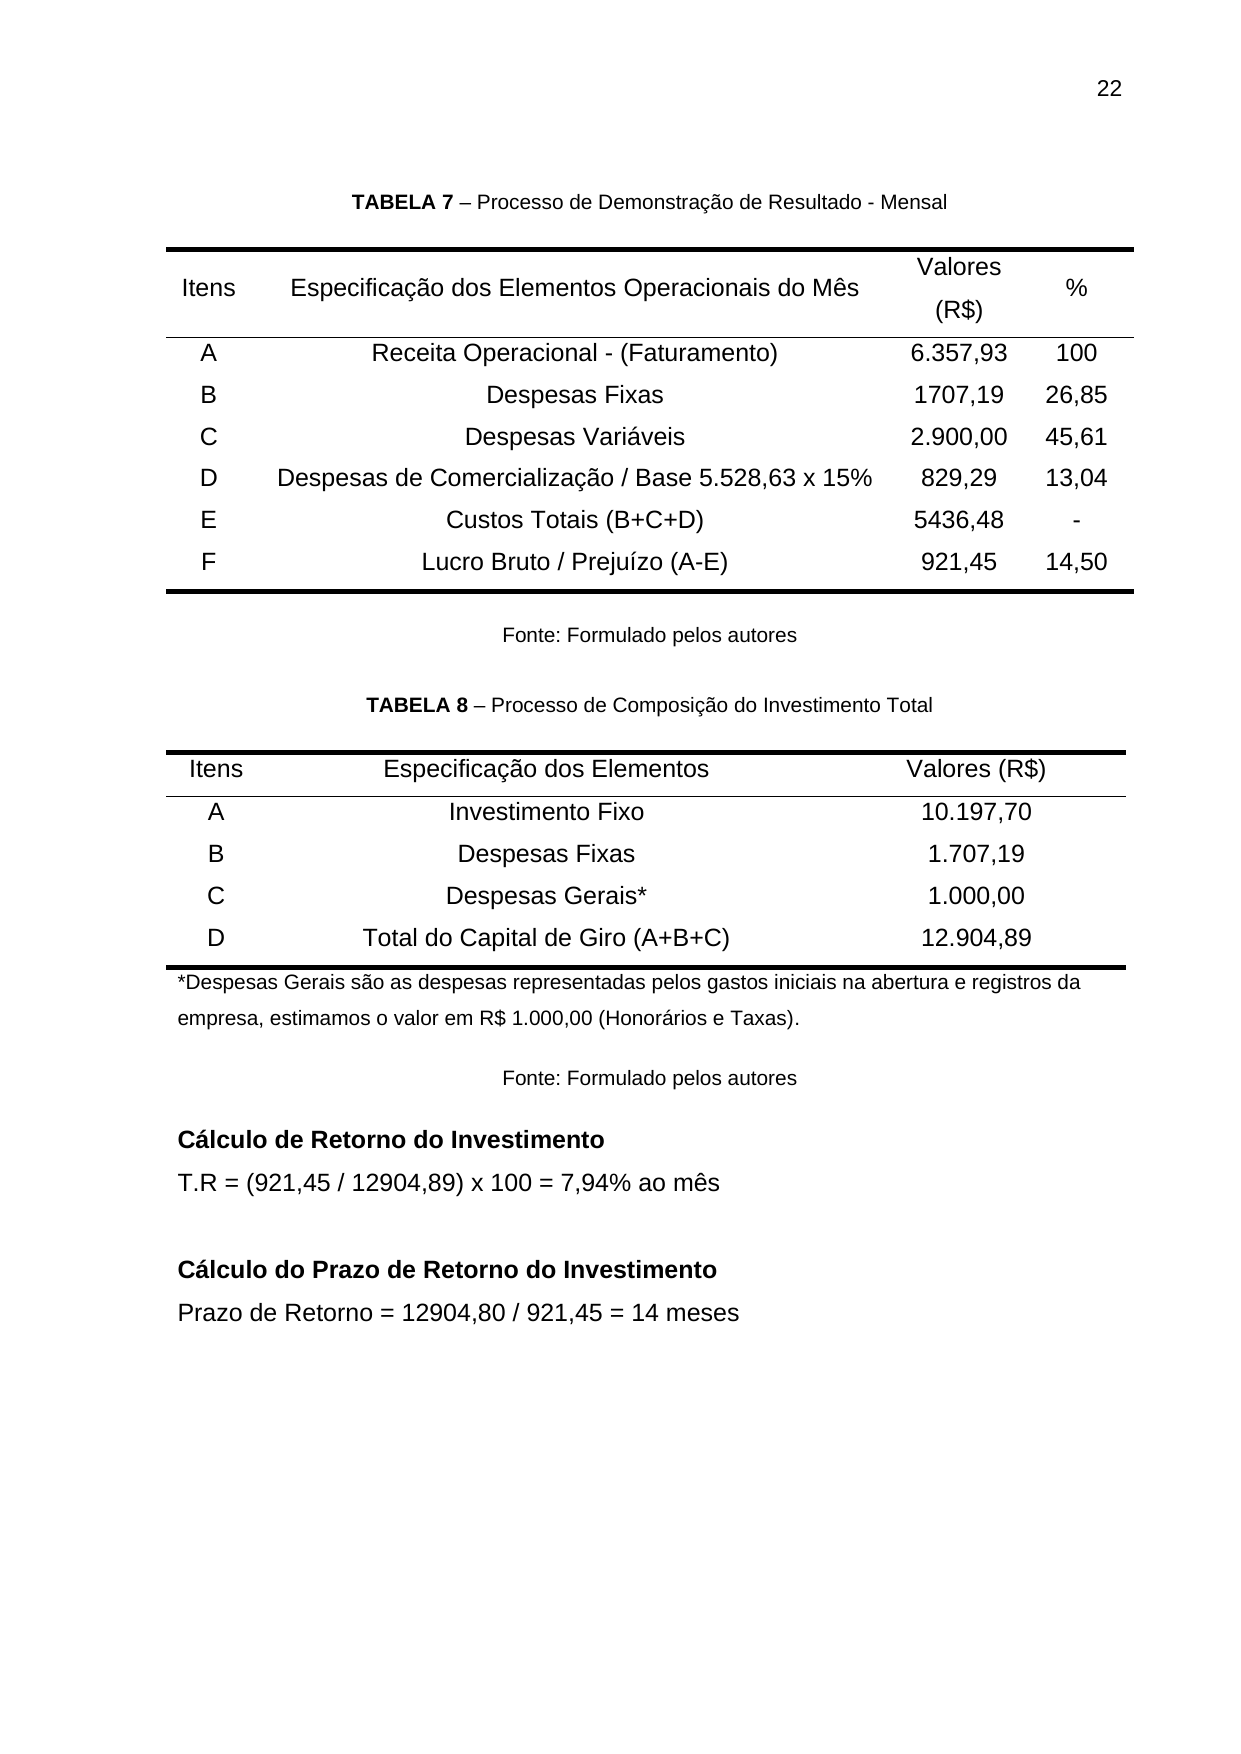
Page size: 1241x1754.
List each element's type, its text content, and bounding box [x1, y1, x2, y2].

table_cell D [166, 463, 251, 505]
table_cell A [166, 338, 251, 379]
table_cell 1707,19 [899, 380, 1019, 421]
table_cell C [166, 881, 266, 923]
text TABELA 7 – Processo de Demonstração de Resultado - Mensal [177, 190, 1122, 214]
table_cell 100 [1019, 338, 1134, 379]
table_header Itens [166, 252, 251, 337]
table_cell B [166, 380, 251, 421]
text Fonte: Formulado pelos autores [177, 622, 1122, 646]
table_cell Despesas de Comercialização / Base 5.528,63 x 15% [251, 463, 899, 505]
table_cell - [1019, 505, 1134, 547]
text Prazo de Retorno = 12904,80 / 921,45 = 14 meses [177, 1298, 1122, 1327]
table_cell 5436,48 [899, 505, 1019, 547]
table_cell 14,50 [1019, 547, 1134, 589]
text *Despesas Gerais são as despesas representadas pelos gastos iniciais na abertura e registros da empresa, estimamos o valor em R$ 1.000,00 (Honorários e Taxas). [177, 970, 1122, 1029]
table_header Especificação dos Elementos [266, 755, 827, 796]
table_header Especificação dos Elementos Operacionais do Mês [251, 252, 899, 337]
table_cell B [166, 839, 266, 881]
table_cell Receita Operacional - (Faturamento) [251, 338, 899, 379]
table_cell Custos Totais (B+C+D) [251, 505, 899, 547]
table_cell Despesas Fixas [251, 380, 899, 421]
table_cell F [166, 547, 251, 589]
table_cell 1.707,19 [827, 839, 1126, 881]
table_cell 1.000,00 [827, 881, 1126, 923]
table_cell Despesas Fixas [266, 839, 827, 881]
table_cell A [166, 797, 266, 839]
table_cell Total do Capital de Giro (A+B+C) [266, 923, 827, 965]
table_cell D [166, 923, 266, 965]
table_cell Investimento Fixo [266, 797, 827, 839]
table_cell 26,85 [1019, 380, 1134, 421]
table_cell 12.904,89 [827, 923, 1126, 965]
table_header Itens [166, 755, 266, 796]
table_cell Despesas Gerais* [266, 881, 827, 923]
table_cell 2.900,00 [899, 421, 1019, 463]
table_cell Despesas Variáveis [251, 421, 899, 463]
text Cálculo de Retorno do Investimento [177, 1125, 1122, 1154]
table_header Valores (R$) [899, 252, 1019, 337]
table_cell 10.197,70 [827, 797, 1126, 839]
table_header Valores (R$) [827, 755, 1126, 796]
table_header % [1019, 252, 1134, 337]
table_cell 6.357,93 [899, 338, 1019, 379]
text Fonte: Formulado pelos autores [177, 1065, 1122, 1089]
text T.R = (921,45 / 12904,89) x 100 = 7,94% ao mês [177, 1168, 1122, 1197]
text Cálculo do Prazo de Retorno do Investimento [177, 1255, 1122, 1283]
text TABELA 8 – Processo de Composição do Investimento Total [177, 692, 1122, 716]
table_cell 13,04 [1019, 463, 1134, 505]
table_cell 45,61 [1019, 421, 1134, 463]
table_cell 829,29 [899, 463, 1019, 505]
table_cell C [166, 421, 251, 463]
table_cell Lucro Bruto / Prejuízo (A-E) [251, 547, 899, 589]
table_cell E [166, 505, 251, 547]
table_cell 921,45 [899, 547, 1019, 589]
